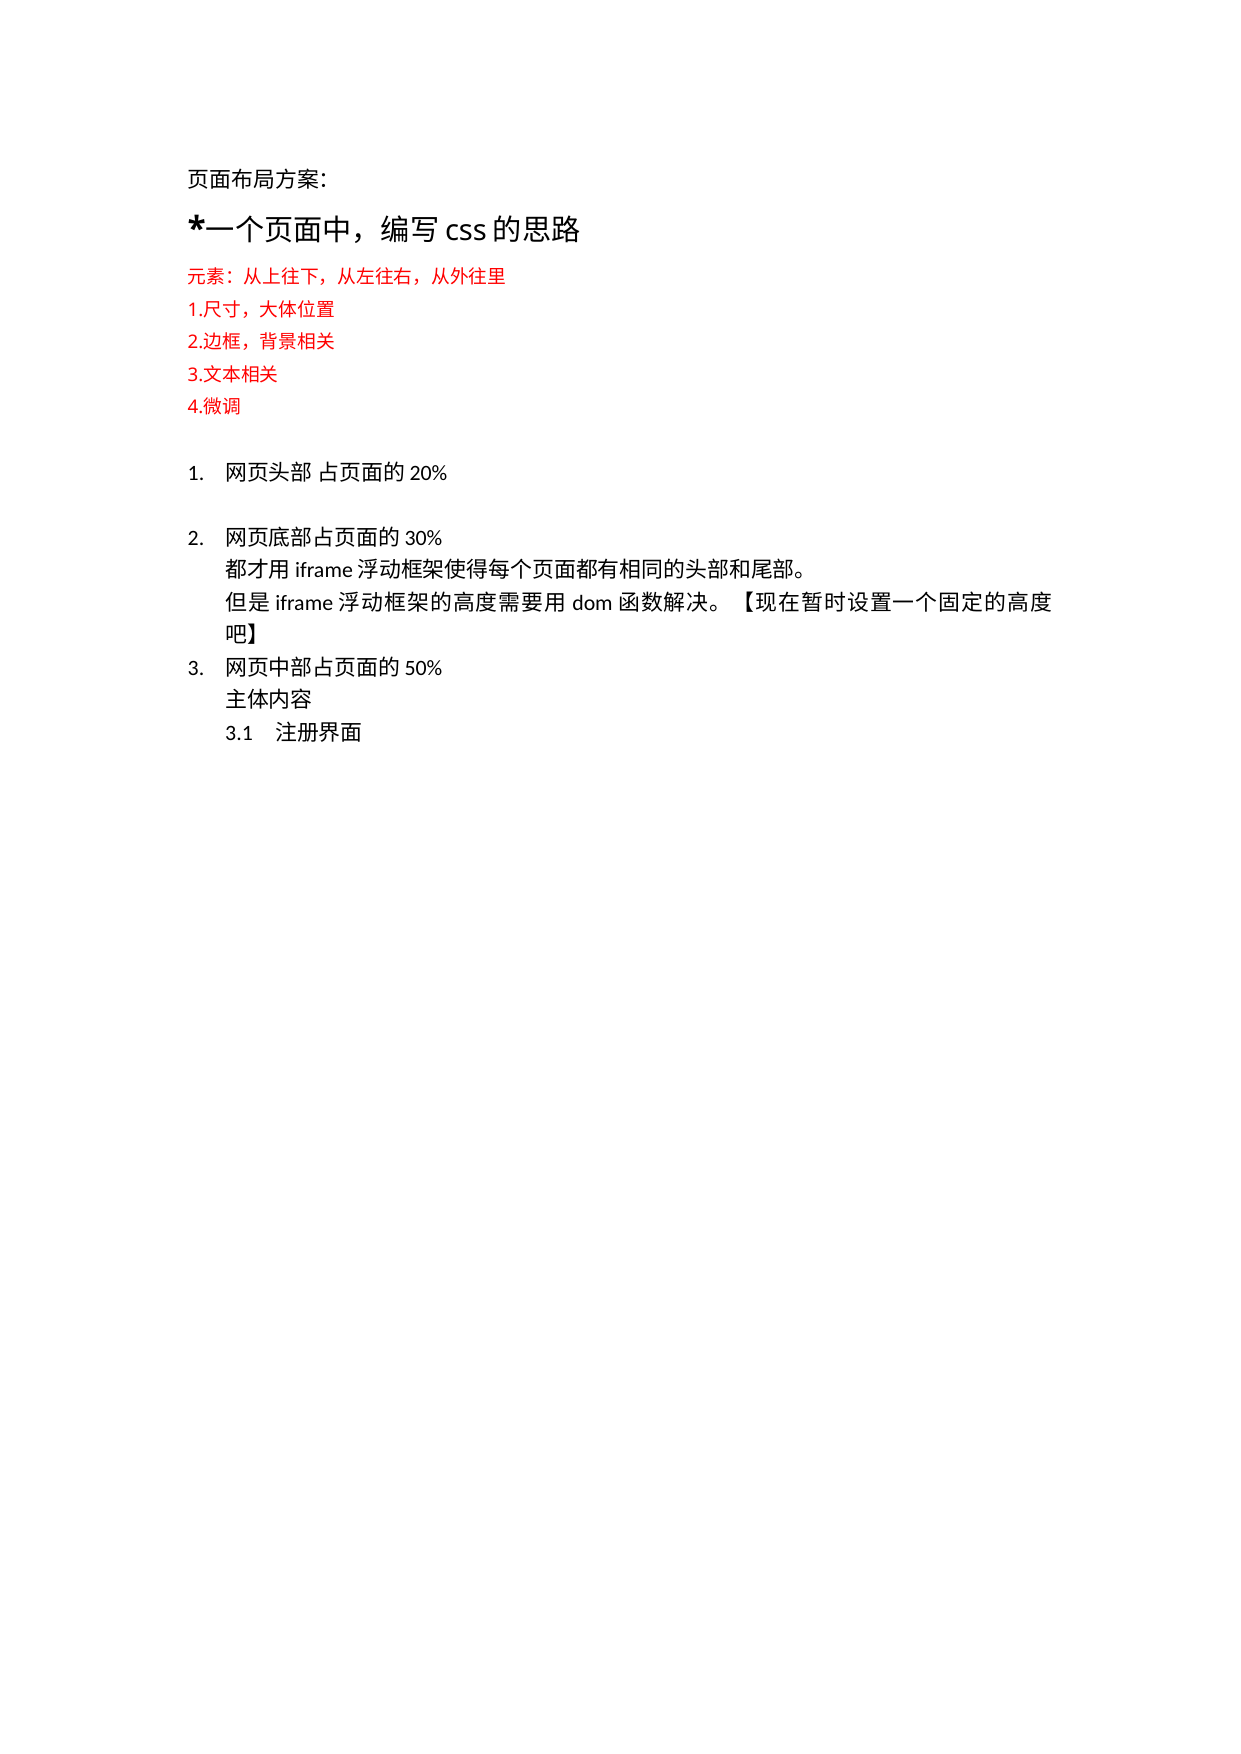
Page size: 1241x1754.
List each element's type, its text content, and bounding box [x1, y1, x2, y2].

text *一个页面中，编写css的思路 [187, 194, 1053, 259]
text 2.边框，背景相关 [187, 324, 1053, 357]
list 都才用iframe浮动框架使得每个页面都有相同的头部和尾部。 [225, 552, 1053, 584]
text 元素：从上往下，从左往右，从外往里 [187, 259, 1053, 292]
list 网页中部占页面的50% [187, 649, 1053, 682]
list 主体内容 [225, 682, 1053, 714]
text 1.尺寸，大体位置 [187, 292, 1053, 324]
list 网页底部占页面的30% [187, 519, 1053, 552]
list 网页头部 占页面的20% [187, 454, 1053, 487]
text 4.微调 [187, 389, 1053, 422]
text 3.文本相关 [187, 357, 1053, 389]
list 但是iframe浮动框架的高度需要用dom函数解决。【现在暂时设置一个固定的高度吧】 [225, 584, 1053, 649]
text 页面布局方案： [187, 162, 1053, 194]
list 注册界面 [225, 714, 1053, 747]
